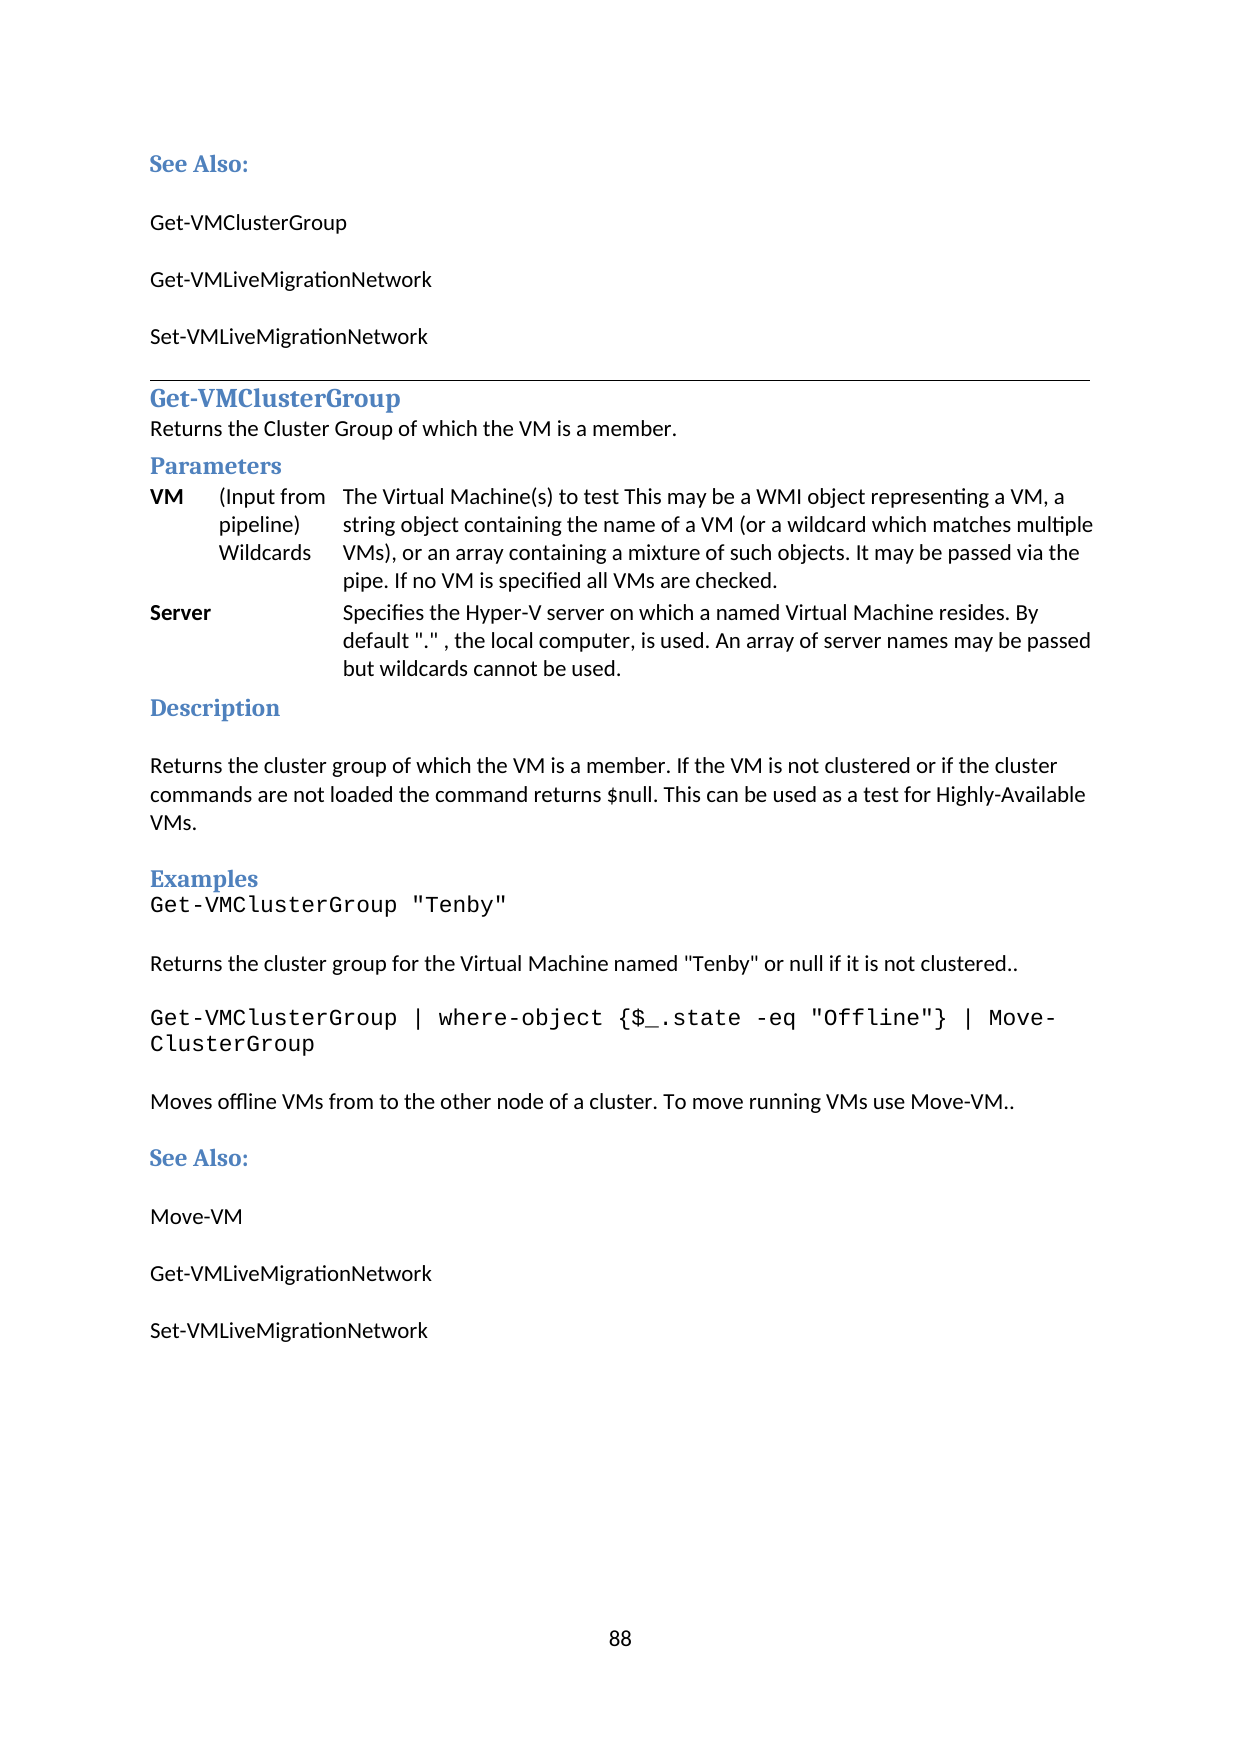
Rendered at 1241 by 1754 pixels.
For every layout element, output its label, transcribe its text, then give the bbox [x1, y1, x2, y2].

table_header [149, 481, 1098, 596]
text Get-VMClusterGroup | where-object {$_.state -eq "Offline"} | Move-ClusterGroup [150, 1006, 1090, 1058]
text Get-VMLiveMigrationNetwork [150, 1259, 1090, 1287]
text Move-VM [150, 1202, 1090, 1230]
text Set-VMLiveMigrationNetwork [150, 322, 1090, 350]
text Set-VMLiveMigrationNetwork [150, 1316, 1090, 1344]
text Returns the Cluster Group of which the VM is a member. [150, 414, 1090, 442]
subtitle See Also: [150, 1144, 1090, 1173]
subtitle Examples [150, 865, 1090, 894]
subtitle See Also: [150, 150, 1090, 179]
subtitle Description [150, 694, 1090, 722]
text Returns the cluster group for the Virtual Machine named "Tenby" or null if it is not clustered.. [150, 949, 1090, 977]
text Moves offline VMs from to the other node of a cluster. To move running VMs use Move-VM.. [150, 1087, 1090, 1115]
text Get-VMLiveMigrationNetwork [150, 265, 1090, 293]
text Returns the cluster group of which the VM is a member. If the VM is not clustered or if the cluster commands are not loaded the command returns $null. This can be used as a test for Highly-Available VMs. [150, 752, 1090, 836]
subtitle Get-VMClusterGroup [150, 381, 1090, 414]
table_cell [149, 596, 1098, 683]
text Get-VMClusterGroup "Tenby" [150, 894, 1090, 919]
text Get-VMClusterGroup [150, 208, 1090, 236]
subtitle Parameters [150, 452, 1090, 481]
